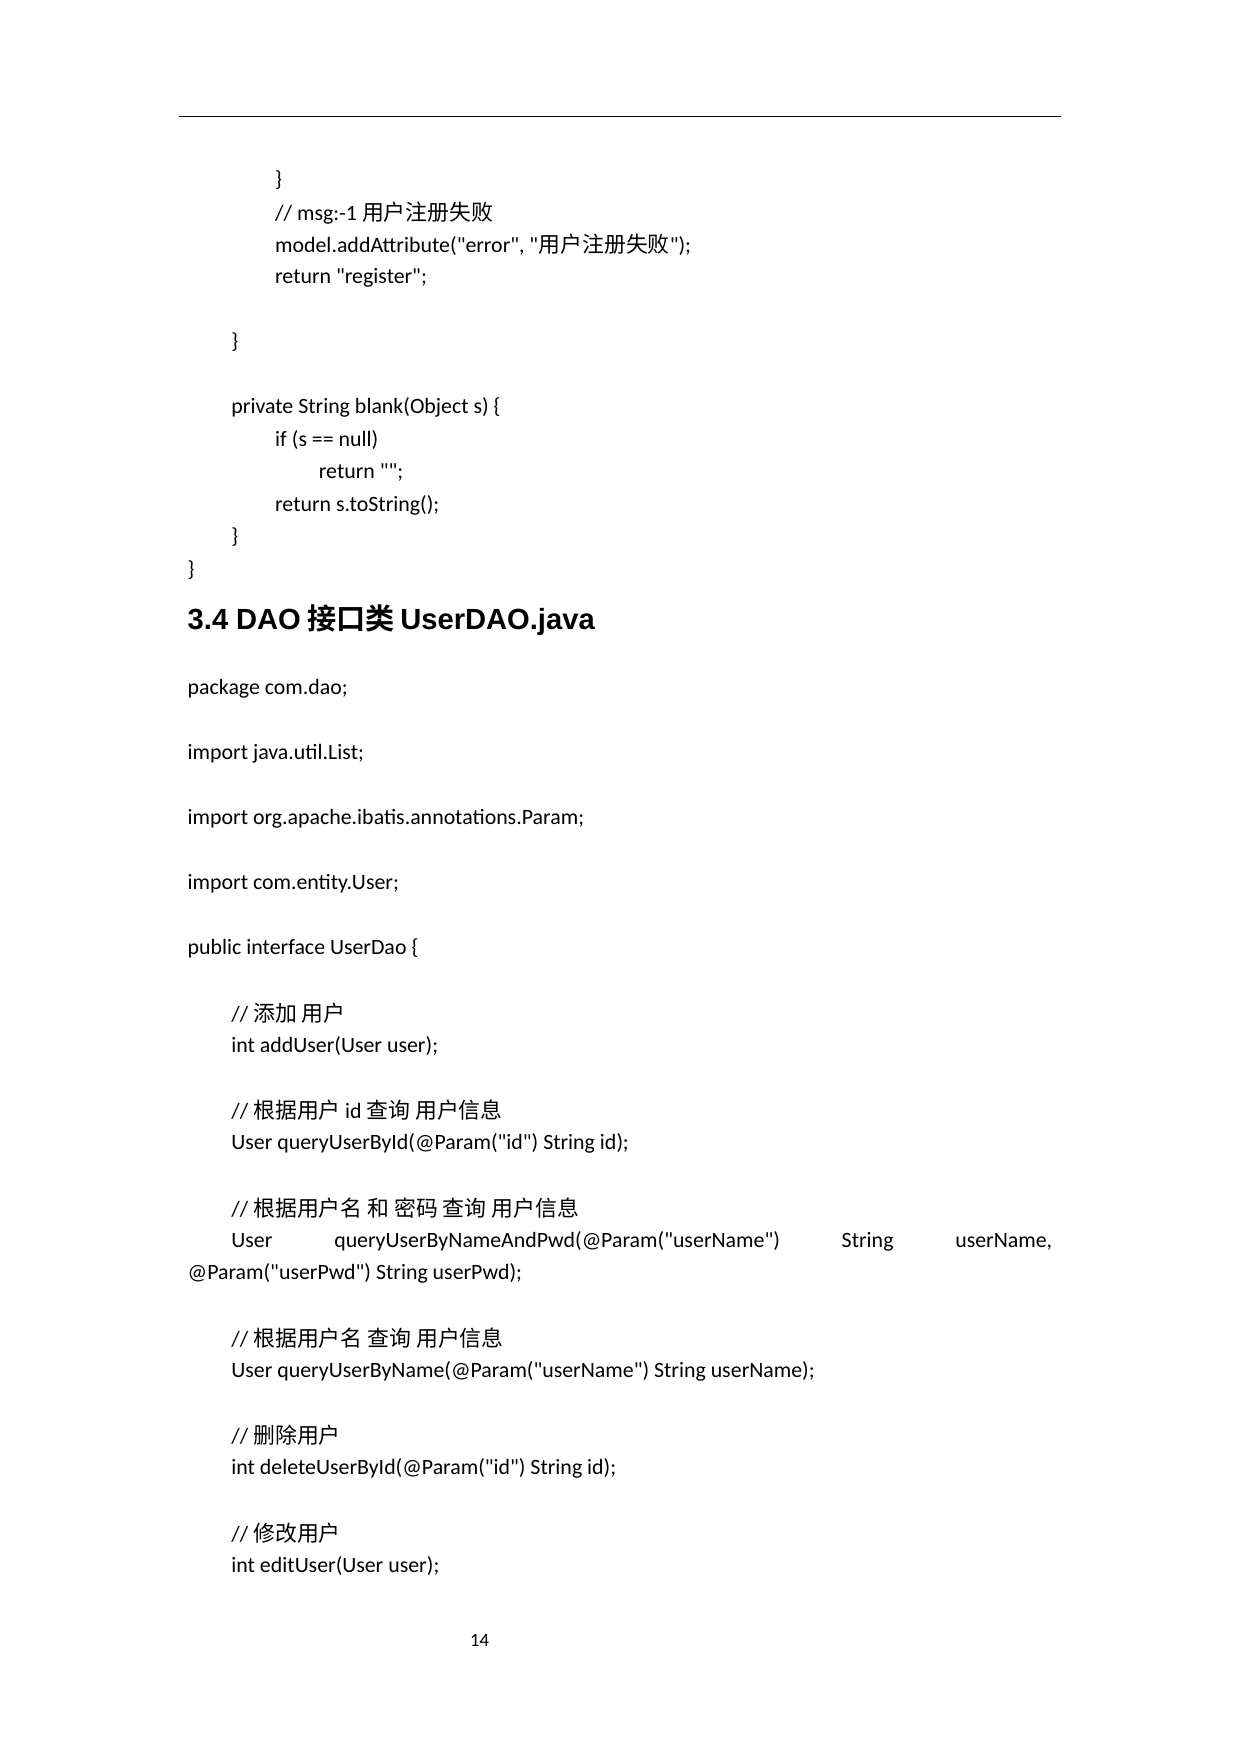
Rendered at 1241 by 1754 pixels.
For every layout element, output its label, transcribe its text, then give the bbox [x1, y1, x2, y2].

text int deleteUserById(@Param("id") String id); [187, 1451, 1053, 1483]
text } [187, 552, 1053, 584]
text // msg:-1 用户注册失败 [187, 194, 1053, 227]
text return "register"; [187, 259, 1053, 292]
text import com.entity.User; [187, 866, 1053, 898]
text int editUser(User user); [187, 1548, 1053, 1581]
text // 修改用户 [187, 1516, 1053, 1548]
text public interface UserDao { [187, 931, 1053, 963]
text } [187, 162, 1053, 194]
text } [187, 324, 1053, 357]
text User queryUserByName(@Param("userName") String userName); [187, 1353, 1053, 1386]
text } [187, 519, 1053, 552]
text if (s == null) [187, 422, 1053, 454]
text private String blank(Object s) { [187, 389, 1053, 422]
text return s.toString(); [187, 487, 1053, 519]
text // 根据用户id 查询 用户信息 [187, 1093, 1053, 1126]
text // 根据用户名 和 密码 查询 用户信息 [187, 1191, 1053, 1223]
subtitle 3.4 DAO接口类UserDAO.java [187, 584, 1053, 649]
text User queryUserByNameAndPwd(@Param("userName") String userName, @Param("userPwd") String userPwd); [187, 1223, 1053, 1288]
text User queryUserById(@Param("id") String id); [187, 1126, 1053, 1158]
text import java.util.List; [187, 736, 1053, 768]
text model.addAttribute("error", "用户注册失败"); [187, 227, 1053, 259]
text return ""; [187, 454, 1053, 487]
text int addUser(User user); [187, 1028, 1053, 1061]
text import org.apache.ibatis.annotations.Param; [187, 801, 1053, 833]
text package com.dao; [187, 671, 1053, 703]
text // 添加 用户 [187, 996, 1053, 1028]
text // 删除用户 [187, 1418, 1053, 1451]
text // 根据用户名 查询 用户信息 [187, 1321, 1053, 1353]
